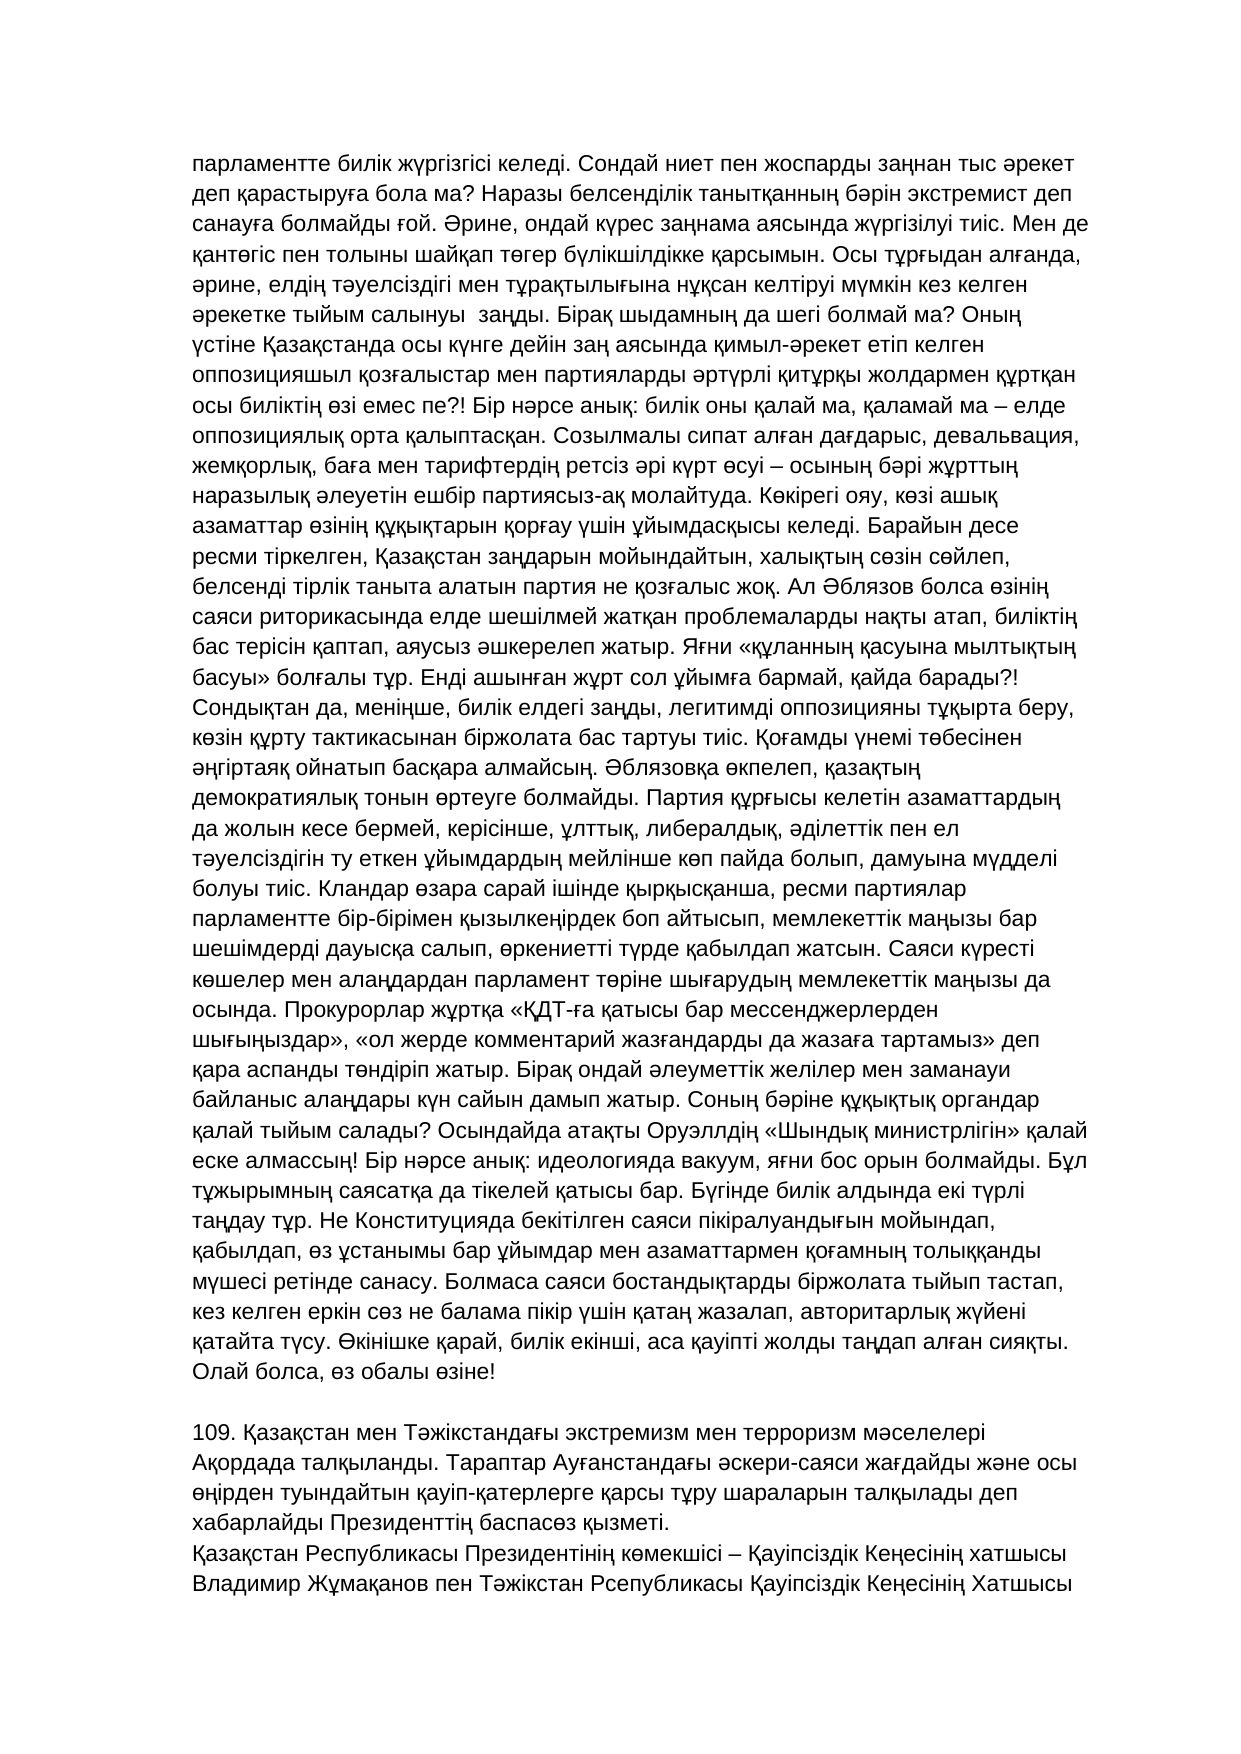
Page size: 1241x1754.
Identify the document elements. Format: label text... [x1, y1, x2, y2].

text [192, 1539, 1090, 1596]
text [192, 150, 1090, 1385]
text 109. Қазақстан мен Тәжікстандағы экстремизм мен терроризм мәселелері Ақордада талқыланды. Тараптар Ауғанстандағы әскери-саяси жағдайды және осы өңірден туындайтын қауіп-қатерлерге қарсы тұру шараларын талқылады деп хабарлайды Президенттің баспасөз қызметі. [192, 1419, 1090, 1536]
